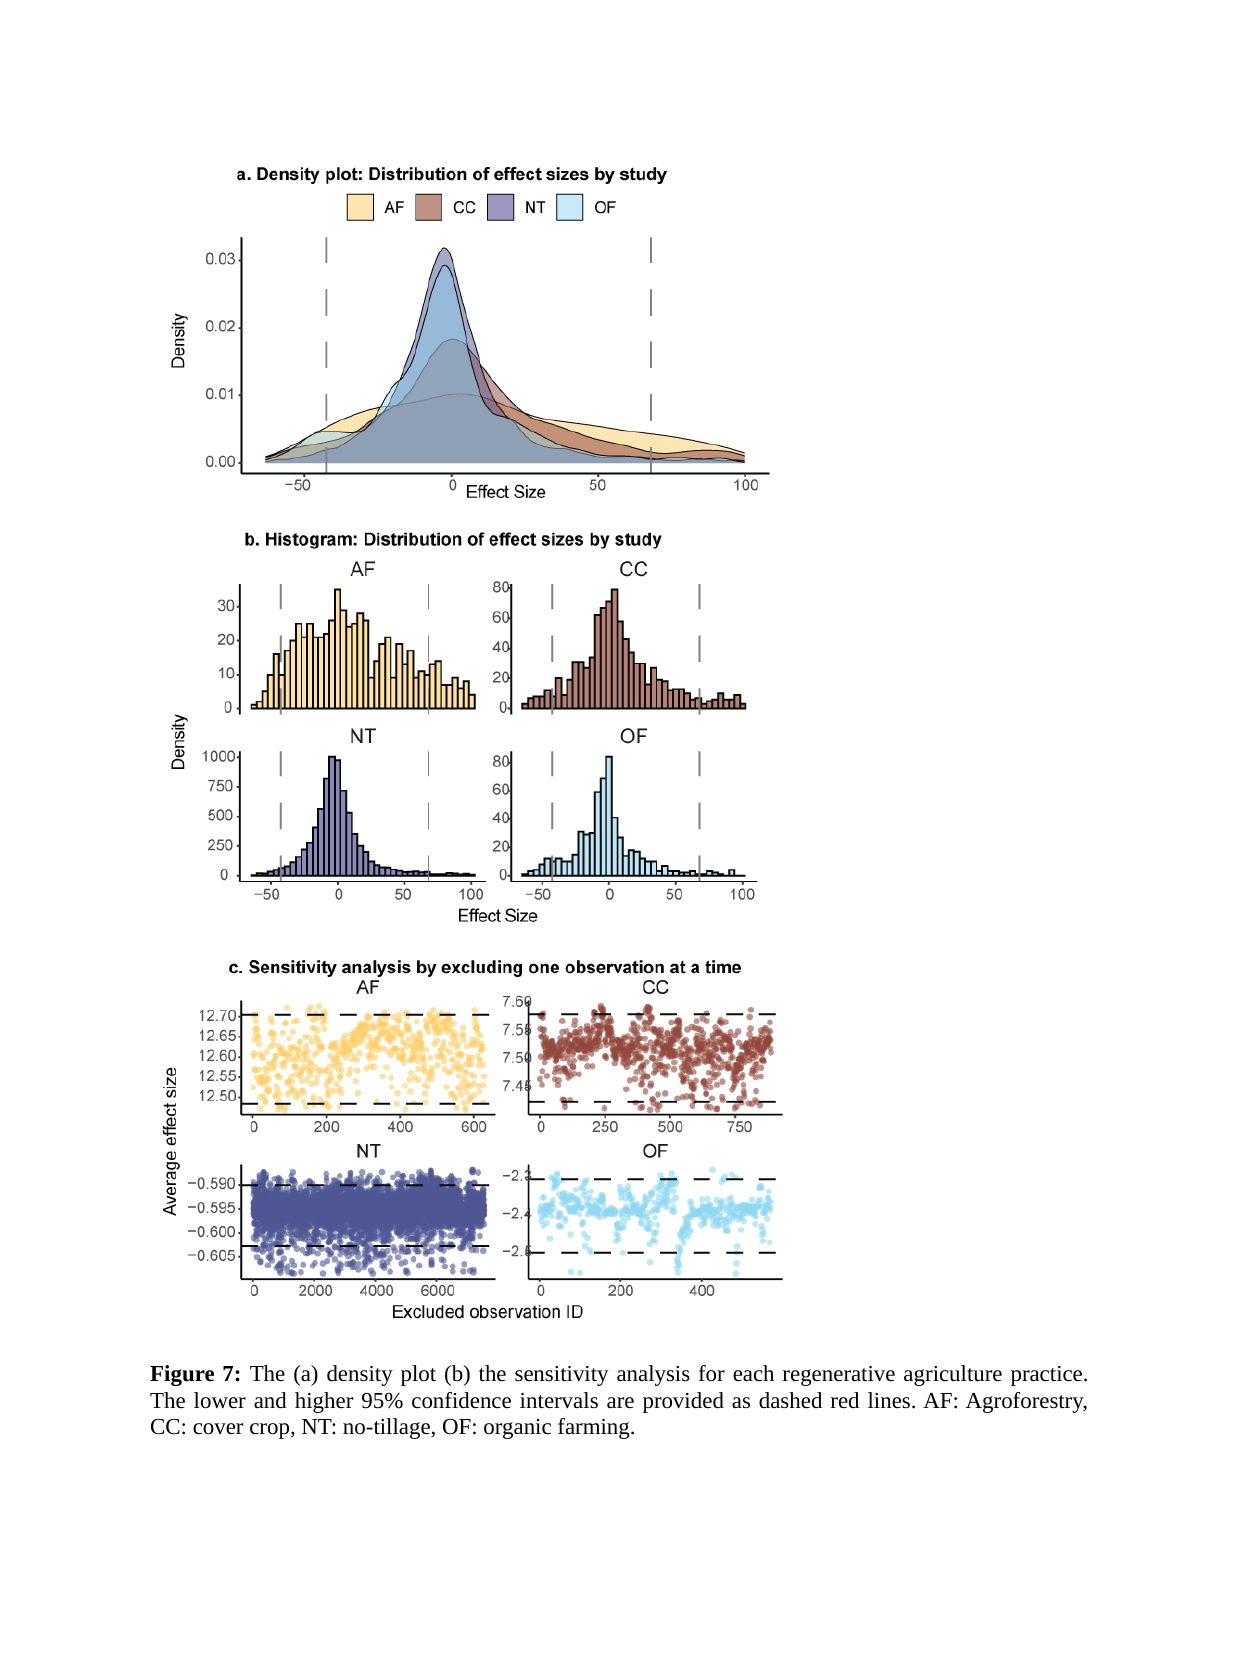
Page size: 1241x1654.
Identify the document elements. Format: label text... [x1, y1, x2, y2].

picture [150, 150, 846, 1332]
subtitle Figure 7: The (a) density plot (b) the sensitivity analysis for each regenerative agriculture practice. The lower and higher 95% confidence intervals are provided as dashed red lines. AF: Agroforestry, CC: cover crop, NT: no-tillage, OF: organic farming. [150, 1360, 1090, 1439]
